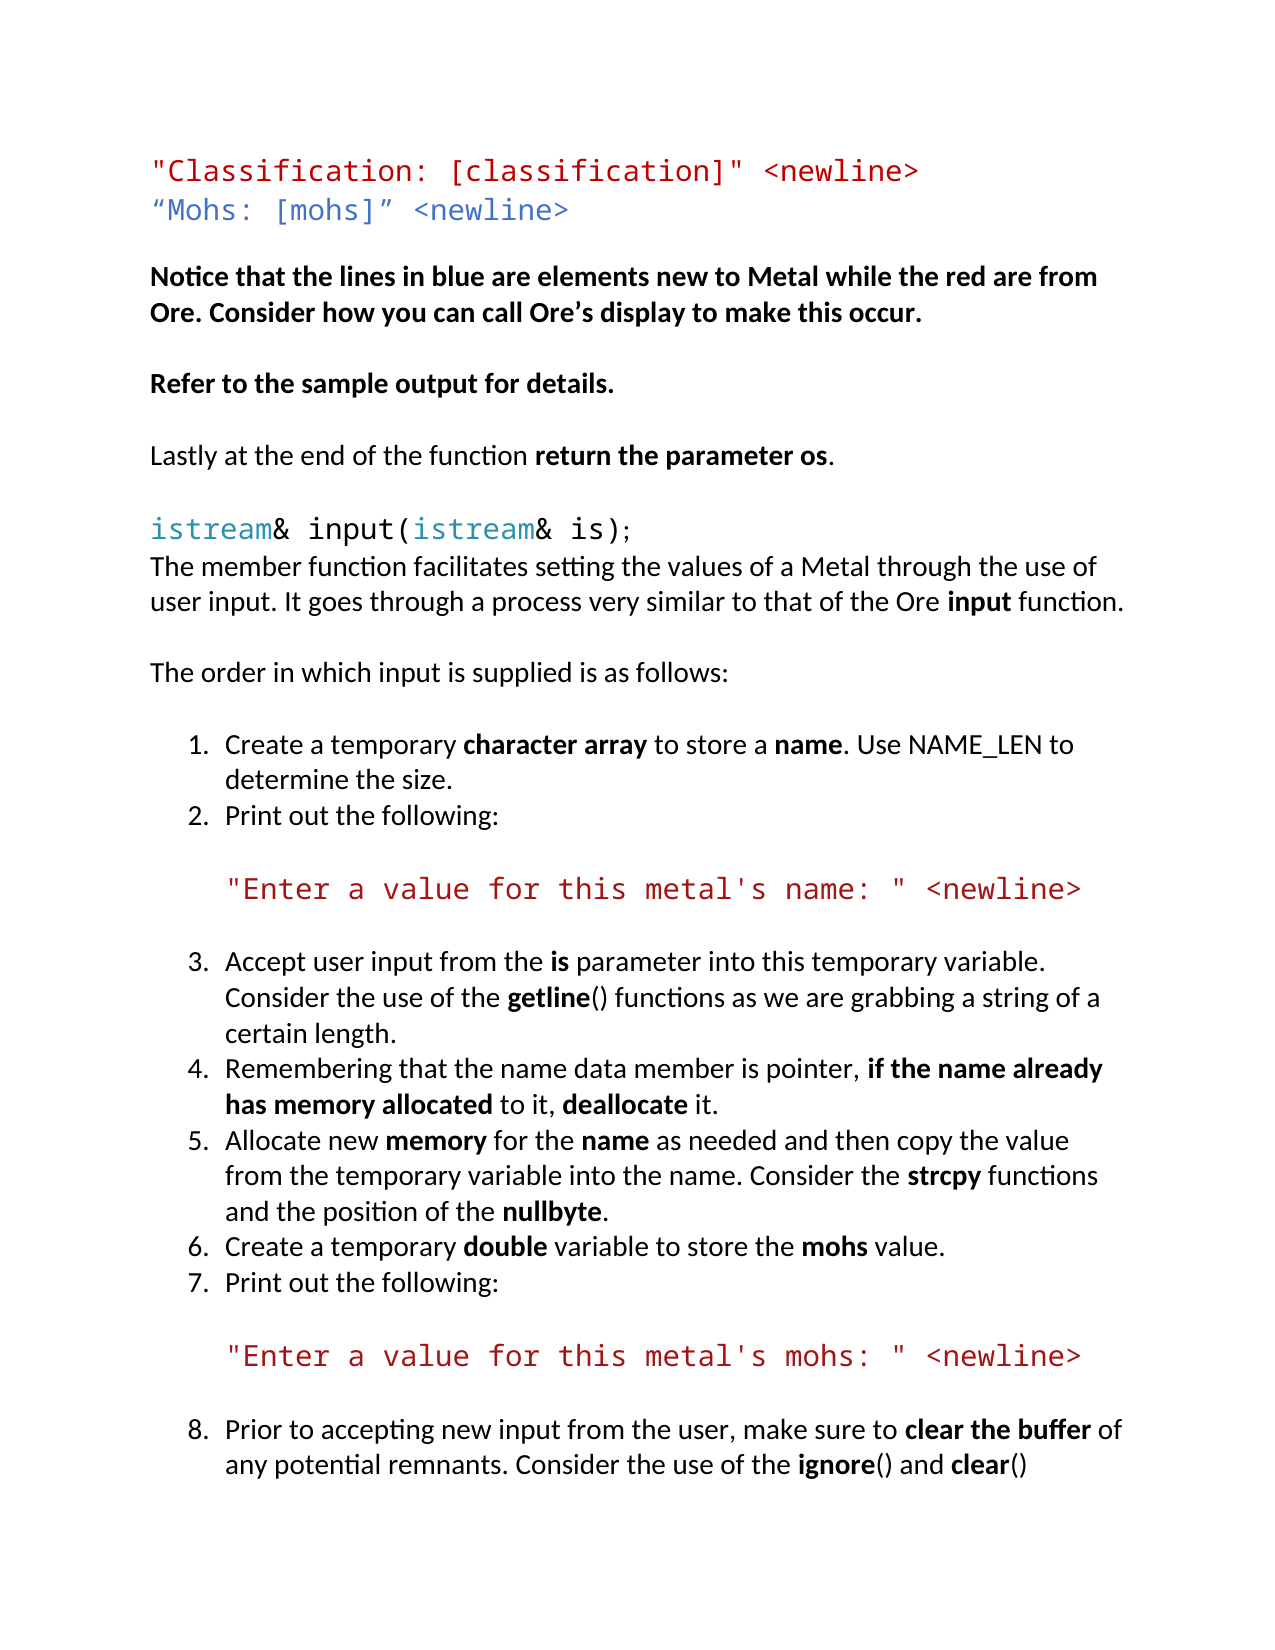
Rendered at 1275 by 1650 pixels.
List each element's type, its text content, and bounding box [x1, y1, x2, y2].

text "Enter a value for this metal's mohs: " <newline> [225, 1335, 1125, 1375]
list Accept user input from the is parameter into this temporary variable. Consider the use of the getline() functions as we are grabbing a string of a certain length. [187, 943, 1125, 1050]
text Lastly at the end of the function return the parameter os. [150, 437, 1125, 508]
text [150, 150, 1125, 229]
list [187, 1411, 1125, 1482]
list Allocate new memory for the name as needed and then copy the value from the temporary variable into the name. Consider the strcpy functions and the position of the nullbyte. [187, 1122, 1125, 1228]
text The order in which input is supplied is as follows: [150, 654, 1125, 690]
list Create a temporary double variable to store the mohs value. [187, 1228, 1125, 1264]
text istream& input(istream& is); [150, 508, 1125, 548]
list Remembering that the name data member is pointer, if the name already has memory allocated to it, deallocate it. [187, 1050, 1125, 1122]
text The member function facilitates setting the values of a Metal through the use of user input. It goes through a process very similar to that of the Ore input function. [150, 548, 1125, 619]
list Create a temporary character array to store a name. Use NAME_LEN to determine the size. [187, 726, 1125, 797]
list Print out the following: "Enter a value for this metal's name: " <newline> [187, 797, 1125, 943]
list Print out the following: [187, 1264, 1125, 1300]
text Notice that the lines in blue are elements new to Metal while the red are from Ore. Consider how you can call Ore’s display to make this occur. [150, 258, 1125, 330]
text Refer to the sample output for details. [150, 365, 1125, 401]
